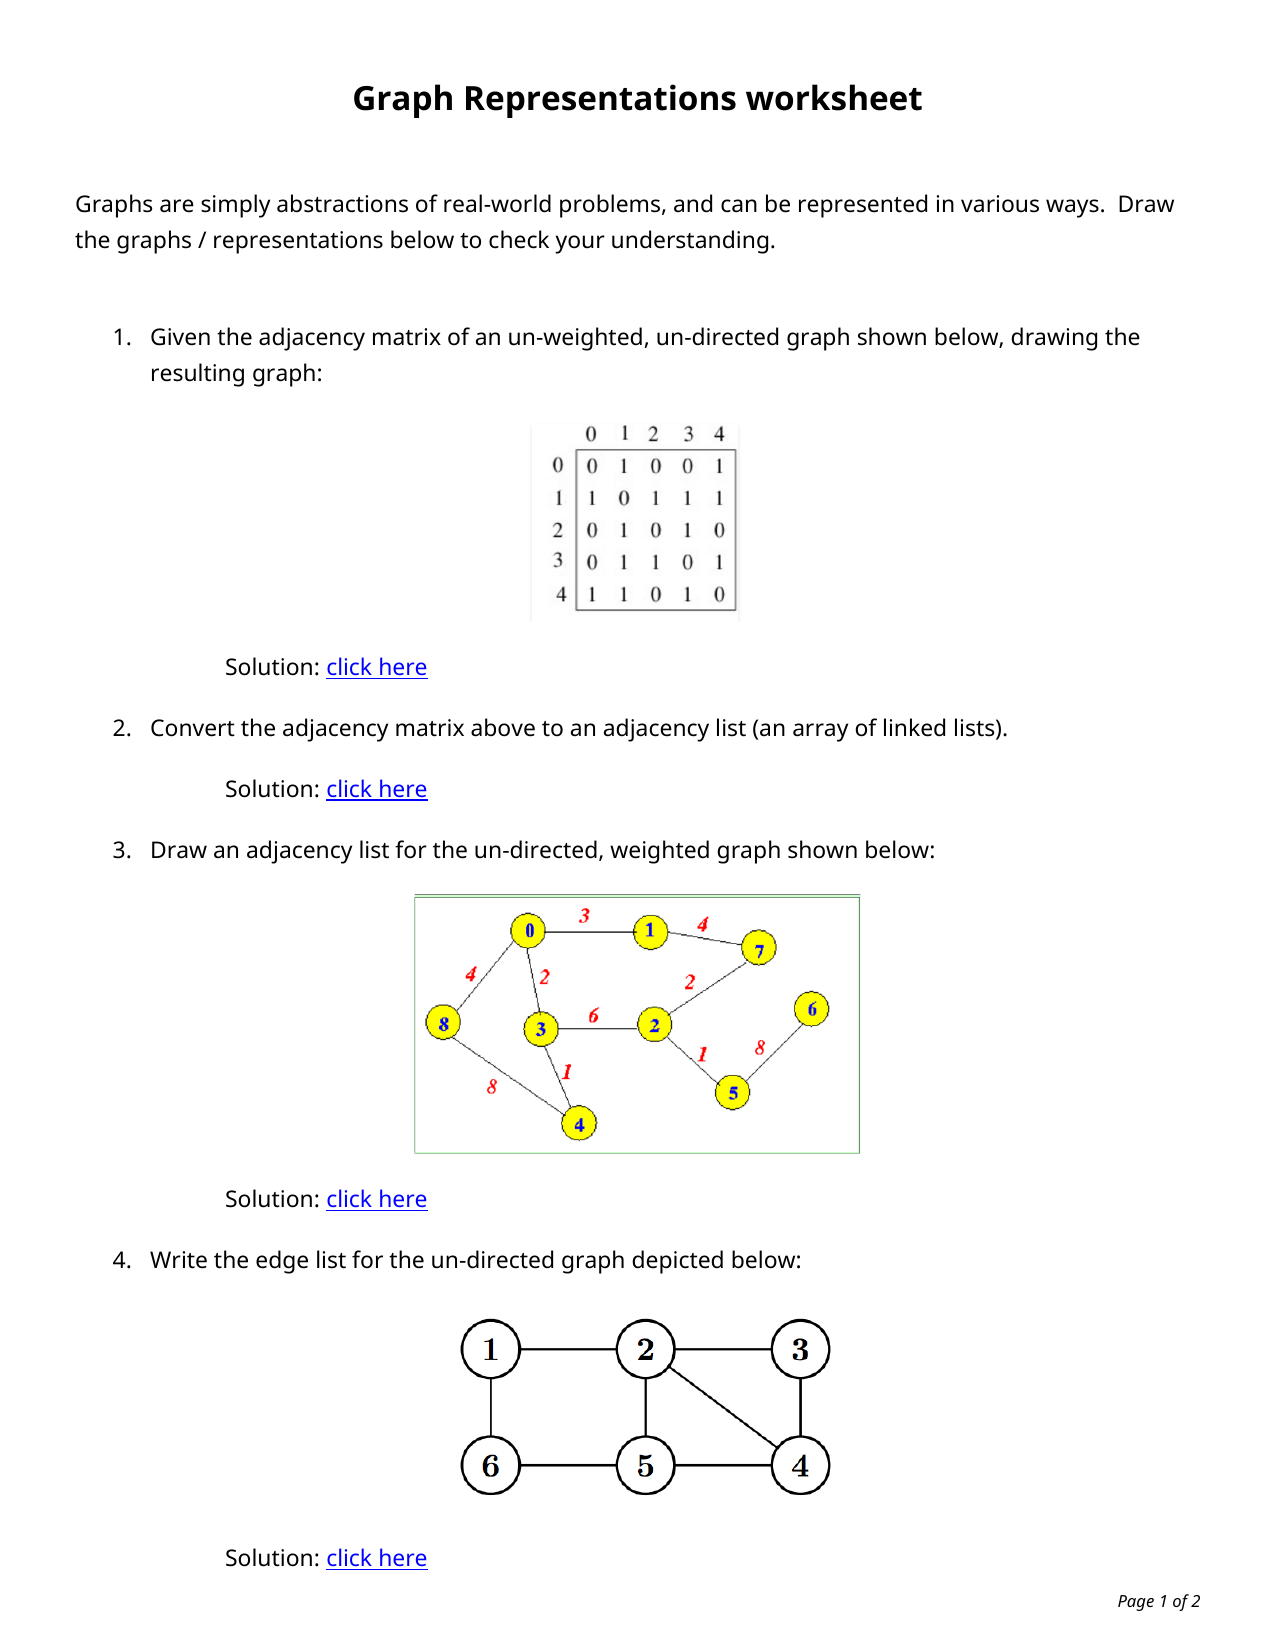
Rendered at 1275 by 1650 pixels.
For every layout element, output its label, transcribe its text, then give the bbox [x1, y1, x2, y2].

list Draw an adjacency list for the un-directed, weighted graph shown below: [112, 834, 1200, 865]
text Solution: click here [150, 651, 1200, 682]
text Graphs are simply abstractions of real-world problems, and can be represented in various ways. Draw the graphs / representations below to check your understanding. [75, 188, 1200, 255]
list Given the adjacency matrix of an un-weighted, un-directed graph shown below, drawing the resulting graph: [112, 321, 1200, 388]
picture [529, 417, 746, 622]
text Graph Representations worksheet [75, 75, 1200, 120]
text Solution: click here [150, 773, 1200, 804]
list Convert the adjacency matrix above to an adjacency list (an array of linked lists). [112, 712, 1200, 743]
picture [418, 1305, 857, 1513]
list Write the edge list for the un-directed graph depicted below: [112, 1244, 1200, 1275]
text Solution: click here [75, 1542, 1200, 1574]
text Solution: click here [150, 1183, 1200, 1214]
picture [414, 894, 861, 1154]
